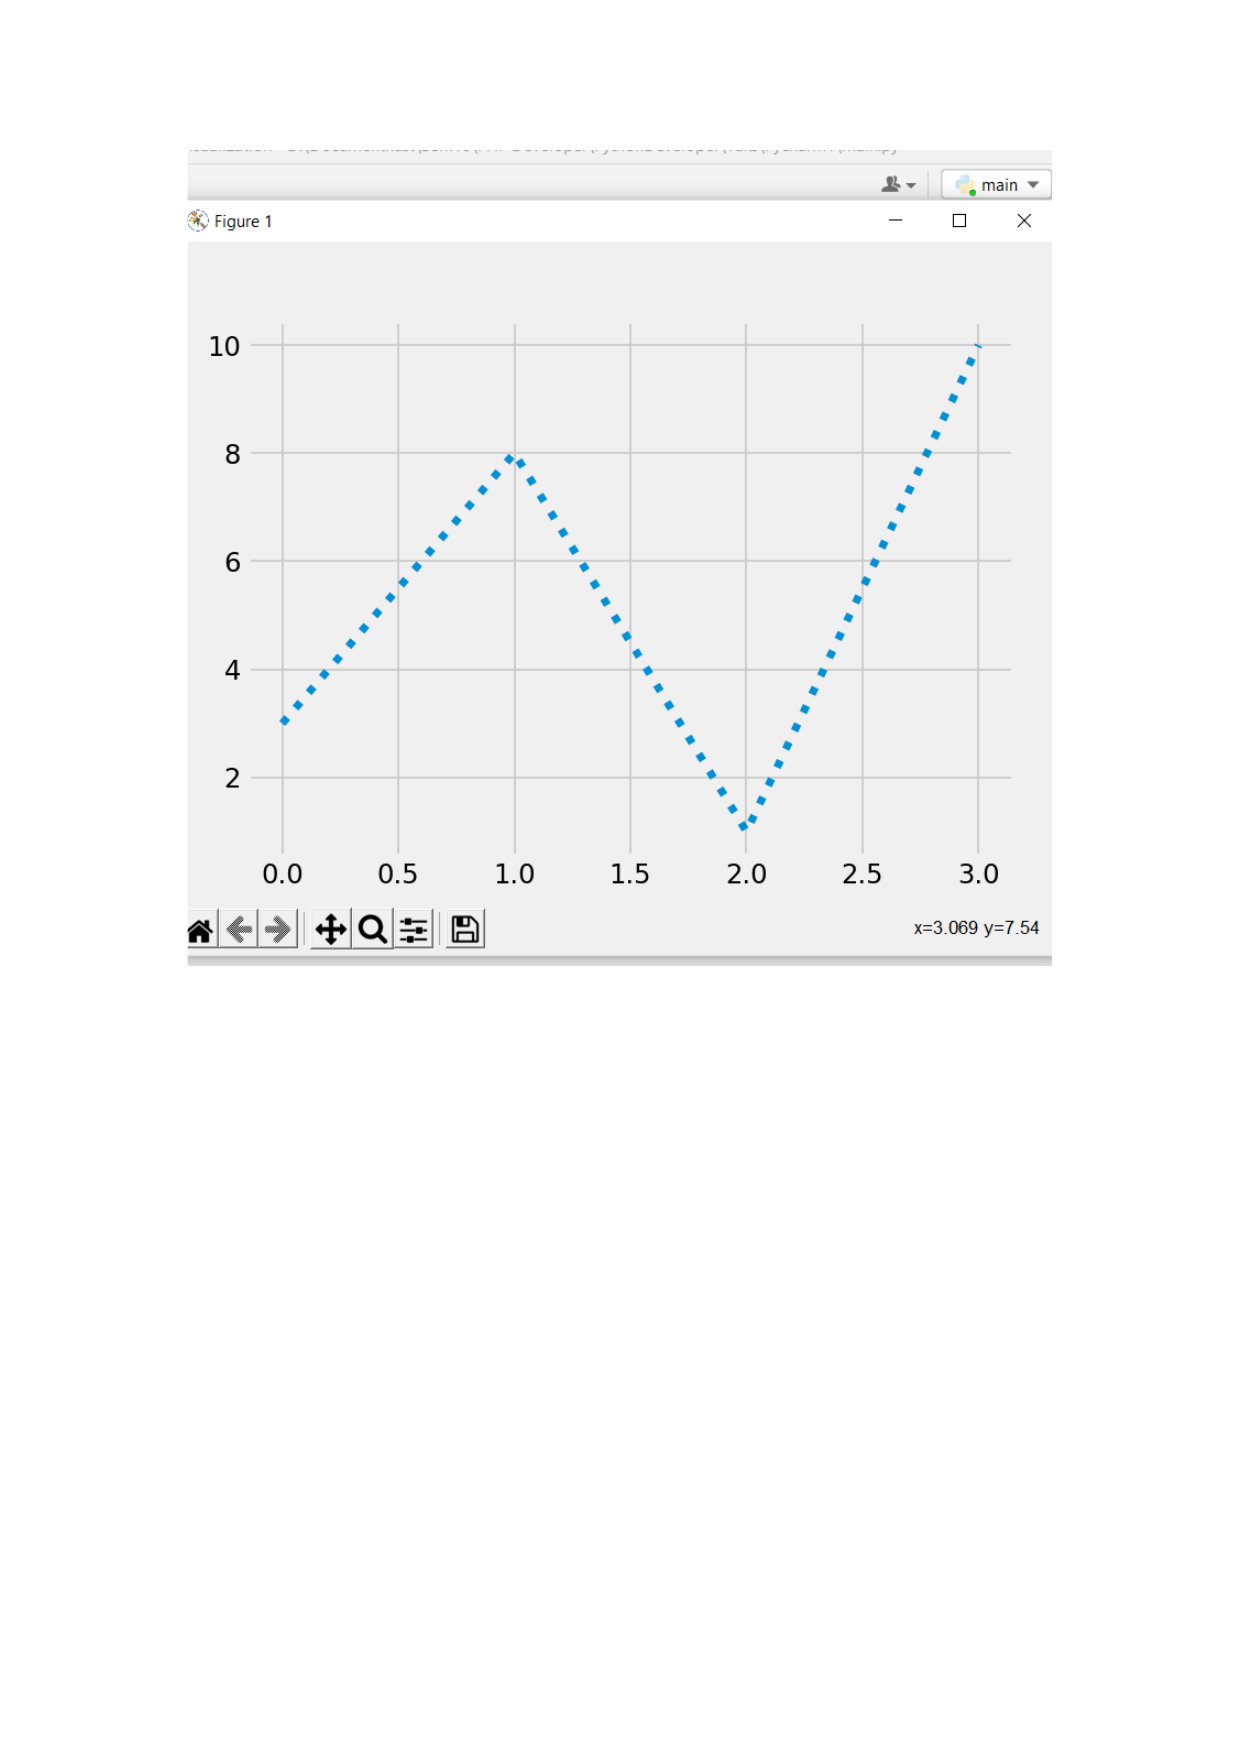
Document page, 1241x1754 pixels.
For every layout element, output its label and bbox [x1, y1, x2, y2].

picture [187, 150, 1053, 966]
